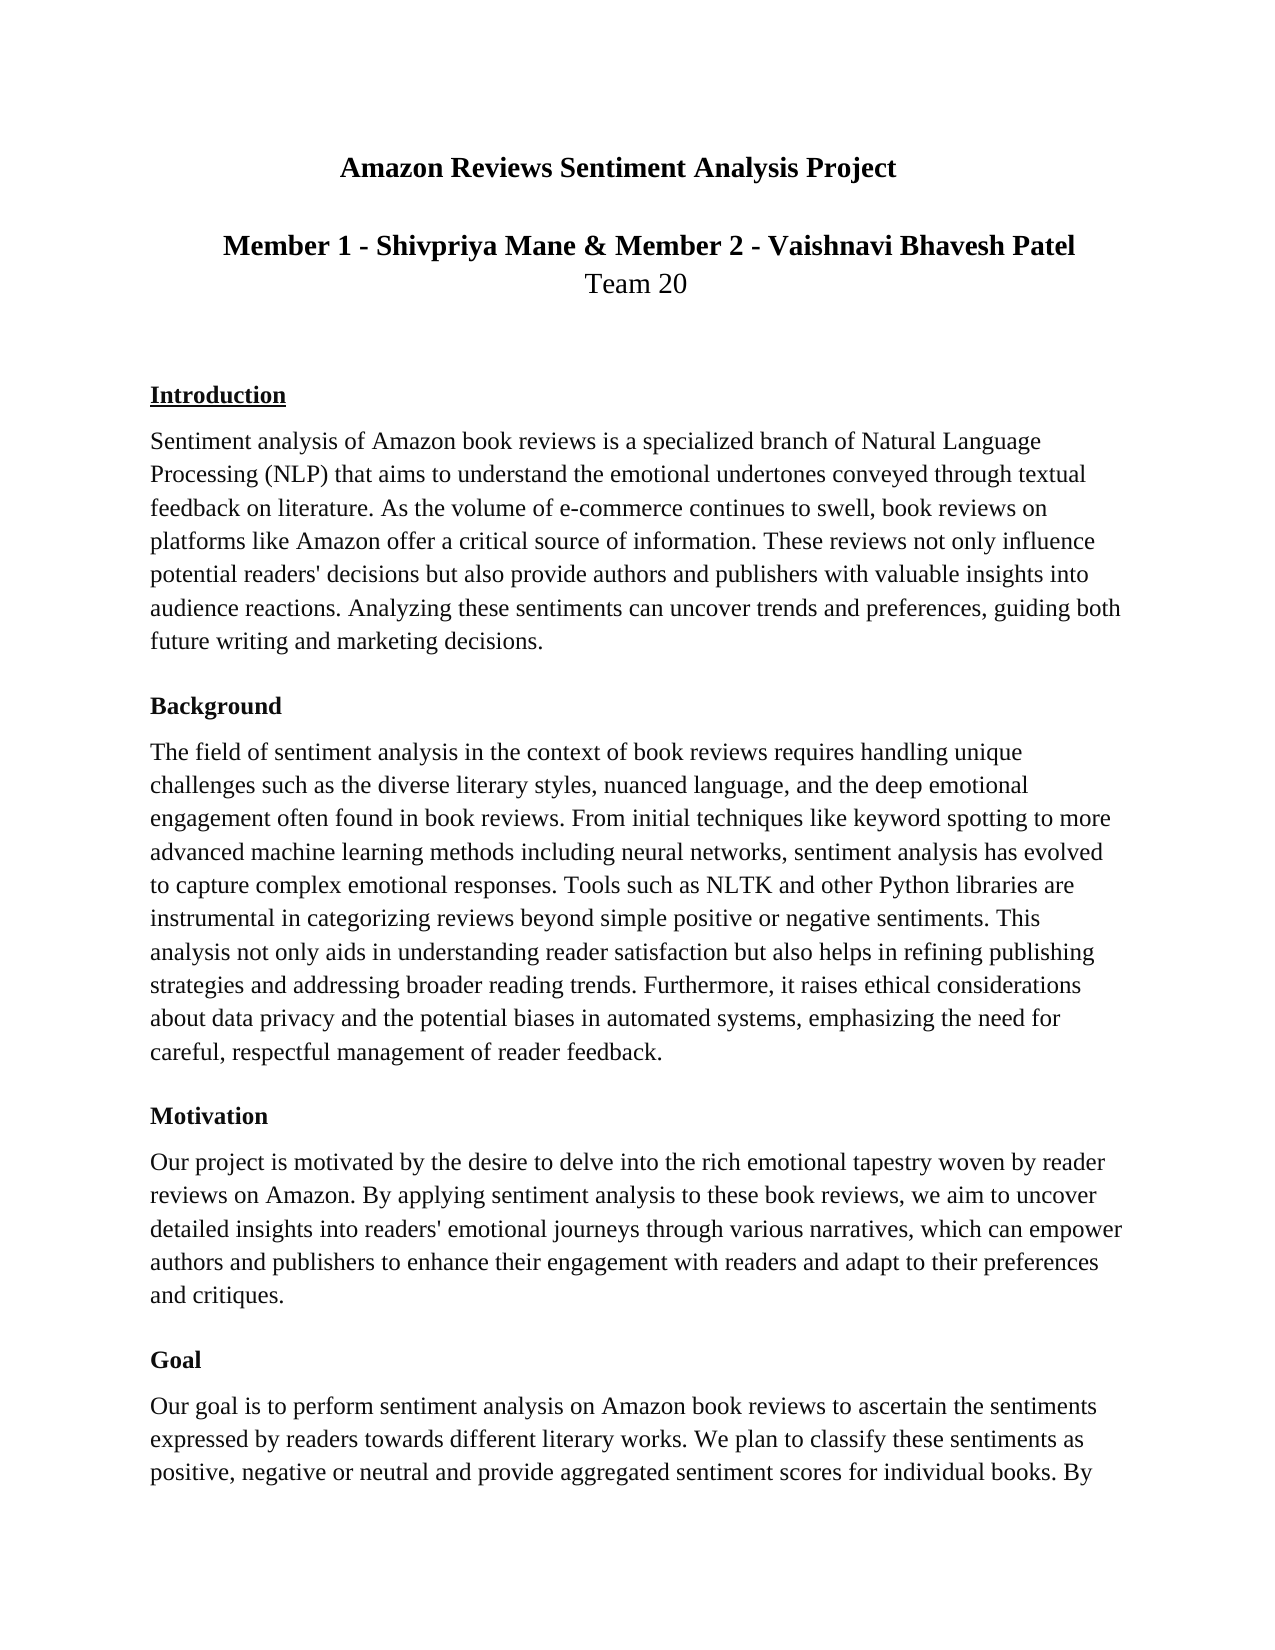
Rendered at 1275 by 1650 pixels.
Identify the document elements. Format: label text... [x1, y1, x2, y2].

text Team 20 [375, 267, 1125, 300]
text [150, 1391, 1125, 1486]
subtitle Motivation [150, 1101, 1125, 1130]
text Member 1 - Shivpriya Mane & Member 2 - Vaishnavi Bhavesh Patel [150, 228, 1125, 261]
text Sentiment analysis of Amazon book reviews is a specialized branch of Natural Language Processing (NLP) that aims to understand the emotional undertones conveyed through textual feedback on literature. As the volume of e-commerce continues to swell, book reviews on platforms like Amazon offer a critical source of information. These reviews not only influence potential readers' decisions but also provide authors and publishers with valuable insights into audience reactions. Analyzing these sentiments can uncover trends and preferences, guiding both future writing and marketing decisions. [150, 426, 1125, 655]
subtitle Background [150, 691, 1125, 719]
text Amazon Reviews Sentiment Analysis Project [150, 150, 1125, 183]
subtitle Introduction [150, 380, 1125, 409]
subtitle Goal [150, 1345, 1125, 1374]
text The field of sentiment analysis in the context of book reviews requires handling unique challenges such as the diverse literary styles, nuanced language, and the deep emotional engagement often found in book reviews. From initial techniques like keyword spotting to more advanced machine learning methods including neural networks, sentiment analysis has evolved to capture complex emotional responses. Tools such as NLTK and other Python libraries are instrumental in categorizing reviews beyond simple positive or negative sentiments. This analysis not only aids in understanding reader satisfaction but also helps in refining publishing strategies and addressing broader reading trends. Furthermore, it raises ethical considerations about data privacy and the potential biases in automated systems, emphasizing the need for careful, respectful management of reader feedback. [150, 737, 1125, 1065]
text Our project is motivated by the desire to delve into the rich emotional tapestry woven by reader reviews on Amazon. By applying sentiment analysis to these book reviews, we aim to uncover detailed insights into readers' emotional journeys through various narratives, which can empower authors and publishers to enhance their engagement with readers and adapt to their preferences and critiques. [150, 1147, 1125, 1309]
